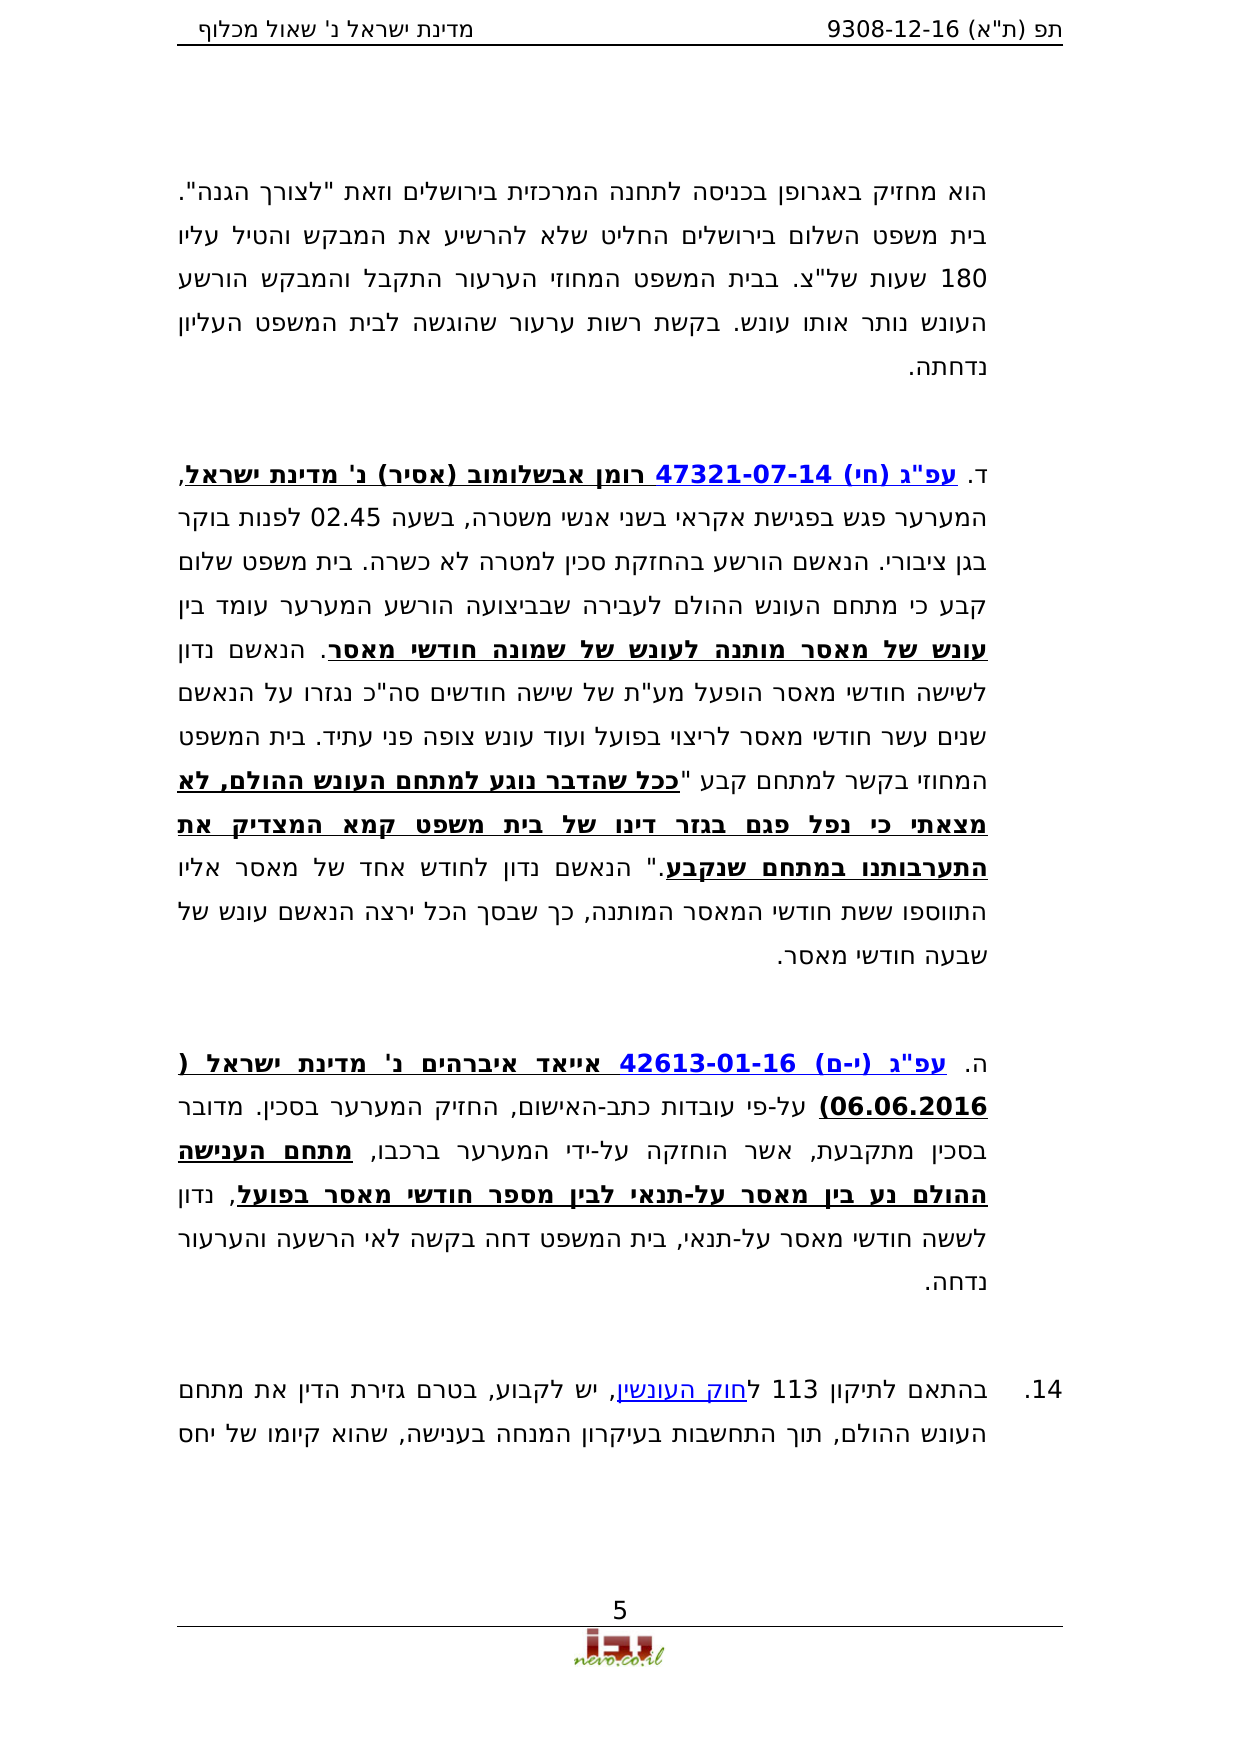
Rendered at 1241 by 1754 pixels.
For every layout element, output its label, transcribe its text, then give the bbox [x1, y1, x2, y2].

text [177, 1375, 1063, 1448]
text ד. עפ"ג (חי) 47321-07-14 רומן אבשלומוב (אסיר) נ' מדינת ישראל, המערער פגש בפגישת אקראי בשני אנשי משטרה, בשעה 02.45 לפנות בוקר בגן ציבורי. הנאשם הורשע בהחזקת סכין למטרה לא כשרה. בית משפט שלום קבע כי מתחם העונש ההולם לעבירה שבביצועה הורשע המערער עומד בין עונש של מאסר מותנה לעונש של שמונה חודשי מאסר. הנאשם נדון לשישה חודשי מאסר הופעל מע"ת של שישה חודשים סה"כ נגזרו על הנאשם שנים עשר חודשי מאסר לריצוי בפועל ועוד עונש צופה פני עתיד. בית המשפט המחוזי בקשר למתחם קבע "ככל שהדבר נוגע למתחם העונש ההולם, לא מצאתי כי נפל פגם בגזר דינו של בית משפט קמא המצדיק את התערבותנו במתחם שנקבע." הנאשם נדון לחודש אחד של מאסר אליו התווספו ששת חודשי המאסר המותנה, כך שבסך הכל ירצה הנאשם עונש של שבעה חודשי מאסר. [177, 460, 988, 835]
text ד. עפ"ג (חי) 47321-07-14 רומן אבשלומוב (אסיר) נ' מדינת ישראל, המערער פגש בפגישת אקראי בשני אנשי משטרה, בשעה 02.45 לפנות בוקר בגן ציבורי. הנאשם הורשע בהחזקת סכין למטרה לא כשרה. בית משפט שלום קבע כי מתחם העונש ההולם לעבירה שבביצועה הורשע המערער עומד בין עונש של מאסר מותנה לעונש של שמונה חודשי מאסר. הנאשם נדון לשישה חודשי מאסר הופעל מע"ת של שישה חודשים סה"כ נגזרו על הנאשם שנים עשר חודשי מאסר לריצוי בפועל ועוד עונש צופה פני עתיד. בית המשפט המחוזי בקשר למתחם קבע "ככל שהדבר נוגע למתחם העונש ההולם, לא מצאתי כי נפל פגם בגזר דינו של בית משפט קמא המצדיק את התערבותנו במתחם שנקבע." הנאשם נדון לחודש אחד של מאסר אליו התווספו ששת חודשי המאסר המותנה, כך שבסך הכל ירצה הנאשם עונש של שבעה חודשי מאסר. [177, 836, 988, 970]
picture [574, 1628, 666, 1667]
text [177, 177, 988, 381]
text ה. עפ"ג (י-ם) 42613-01-16 אייאד איברהים נ' מדינת ישראל (06.06.2016) על-פי עובדות כתב-האישום, החזיק המערער בסכין. מדובר בסכין מתקבעת, אשר הוחזקה על-ידי המערער ברכבו, מתחם הענישה ההולם נע בין מאסר על-תנאי לבין מספר חודשי מאסר בפועל, נדון לששה חודשי מאסר על-תנאי, בית המשפט דחה בקשה לאי הרשעה והערעור נדחה. [177, 1049, 988, 1297]
